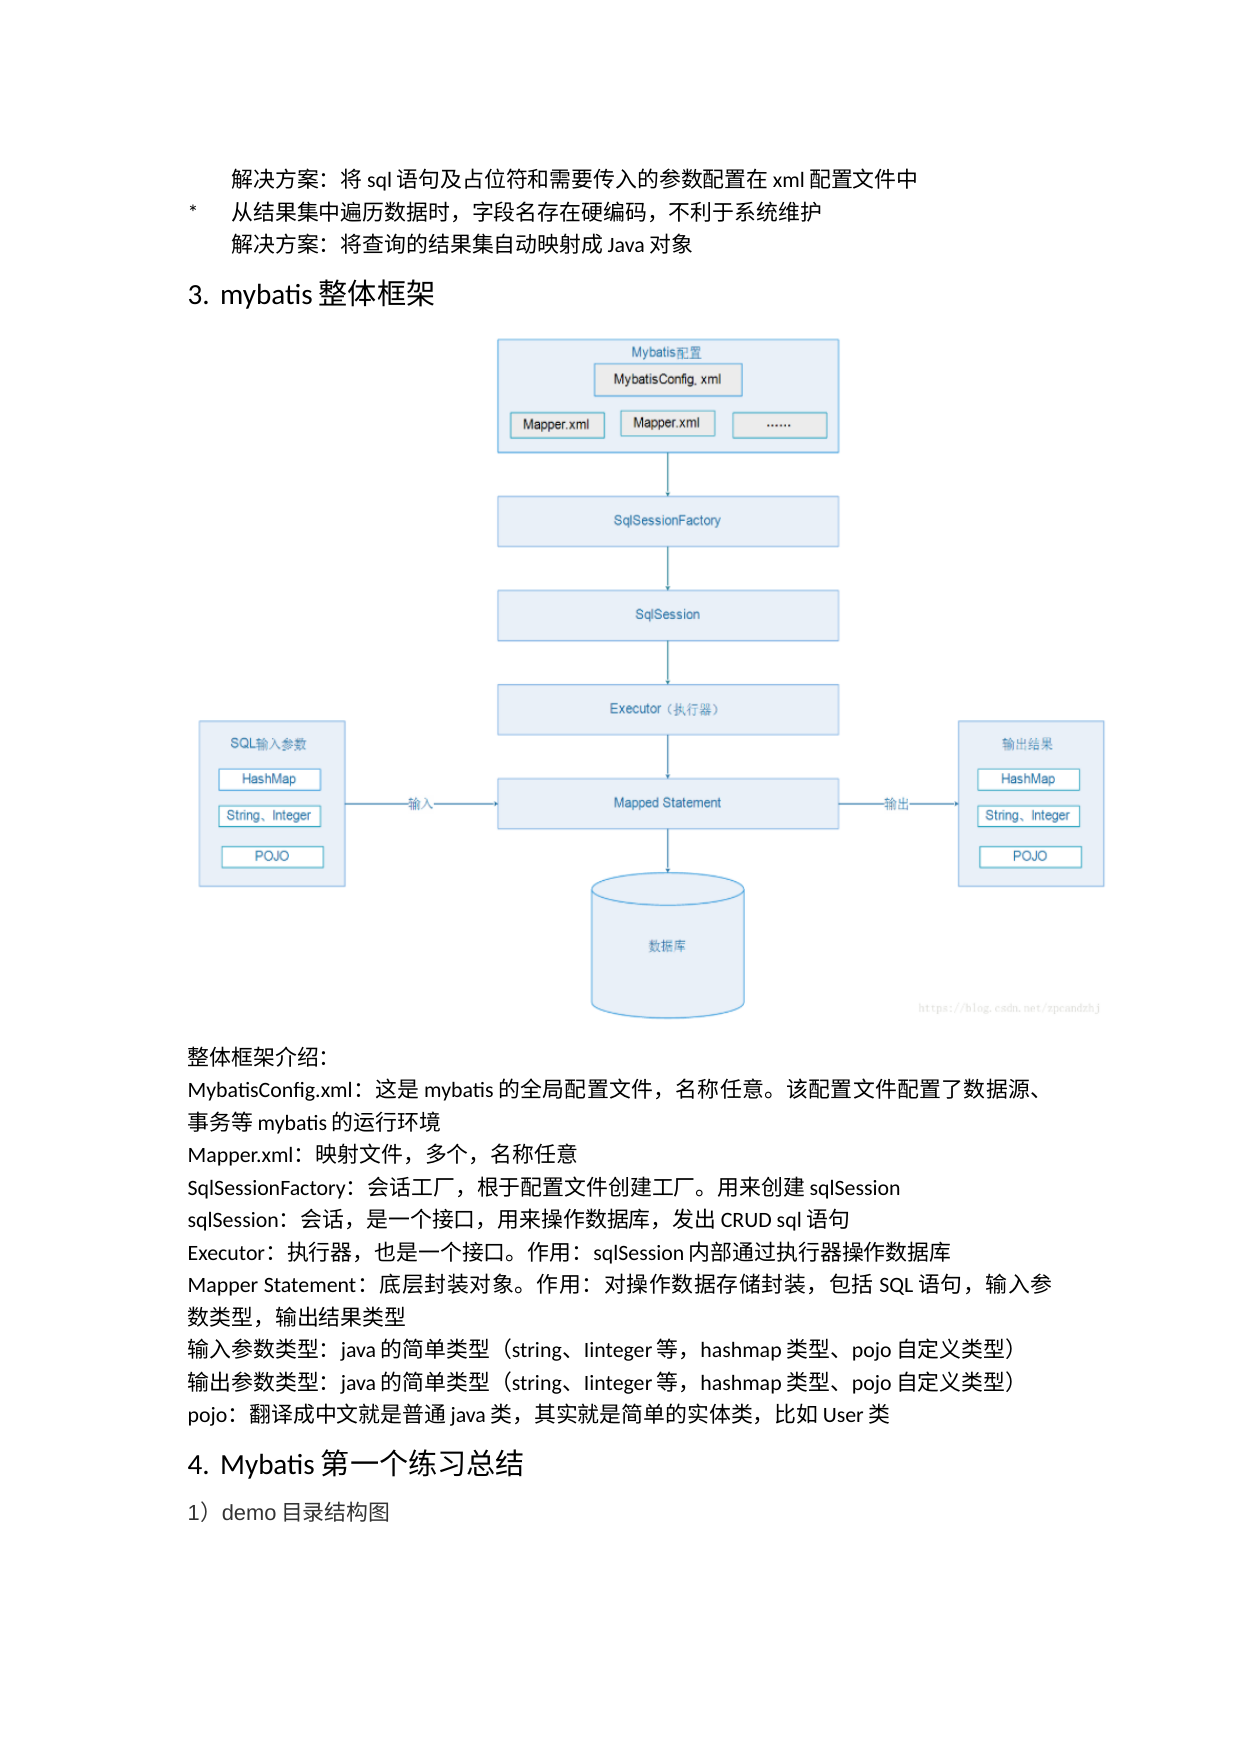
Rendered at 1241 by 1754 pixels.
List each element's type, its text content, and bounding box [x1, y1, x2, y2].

list MybatisConfig.xml：这是mybatis的全局配置文件，名称任意。该配置文件配置了数据源、事务等mybatis的运行环境 [187, 1072, 1053, 1137]
list Executor：执行器，也是一个接口。作用：sqlSession内部通过执行器操作数据库 [187, 1234, 1053, 1267]
list mybatis整体框架 [187, 259, 1053, 324]
list * 从结果集中遍历数据时，字段名存在硬编码，不利于系统维护 [187, 194, 1053, 227]
list 解决方案：将sql语句及占位符和需要传入的参数配置在xml配置文件中 [187, 162, 1053, 194]
list 输出参数类型：java的简单类型（string、Iinteger等，hashmap类型、pojo自定义类型） [187, 1364, 1053, 1397]
list Mybatis第一个练习总结 [187, 1429, 1053, 1494]
list SqlSessionFactory：会话工厂，根于配置文件创建工厂。用来创建sqlSession [187, 1169, 1053, 1202]
picture [187, 324, 1118, 1032]
list demo目录结构图 [187, 1494, 1053, 1527]
list Mapper Statement：底层封装对象。作用：对操作数据存储封装，包括SQL语句，输入参数类型，输出结果类型 [187, 1267, 1053, 1332]
list 解决方案：将查询的结果集自动映射成Java对象 [187, 227, 1053, 259]
list pojo：翻译成中文就是普通java类，其实就是简单的实体类，比如User类 [187, 1397, 1053, 1429]
list sqlSession：会话，是一个接口，用来操作数据库，发出CRUD sql语句 [187, 1202, 1053, 1234]
list 输入参数类型：java的简单类型（string、Iinteger等，hashmap类型、pojo自定义类型） [187, 1332, 1053, 1364]
list Mapper.xml：映射文件，多个，名称任意 [187, 1137, 1053, 1169]
list 整体框架介绍： [187, 1039, 1053, 1072]
